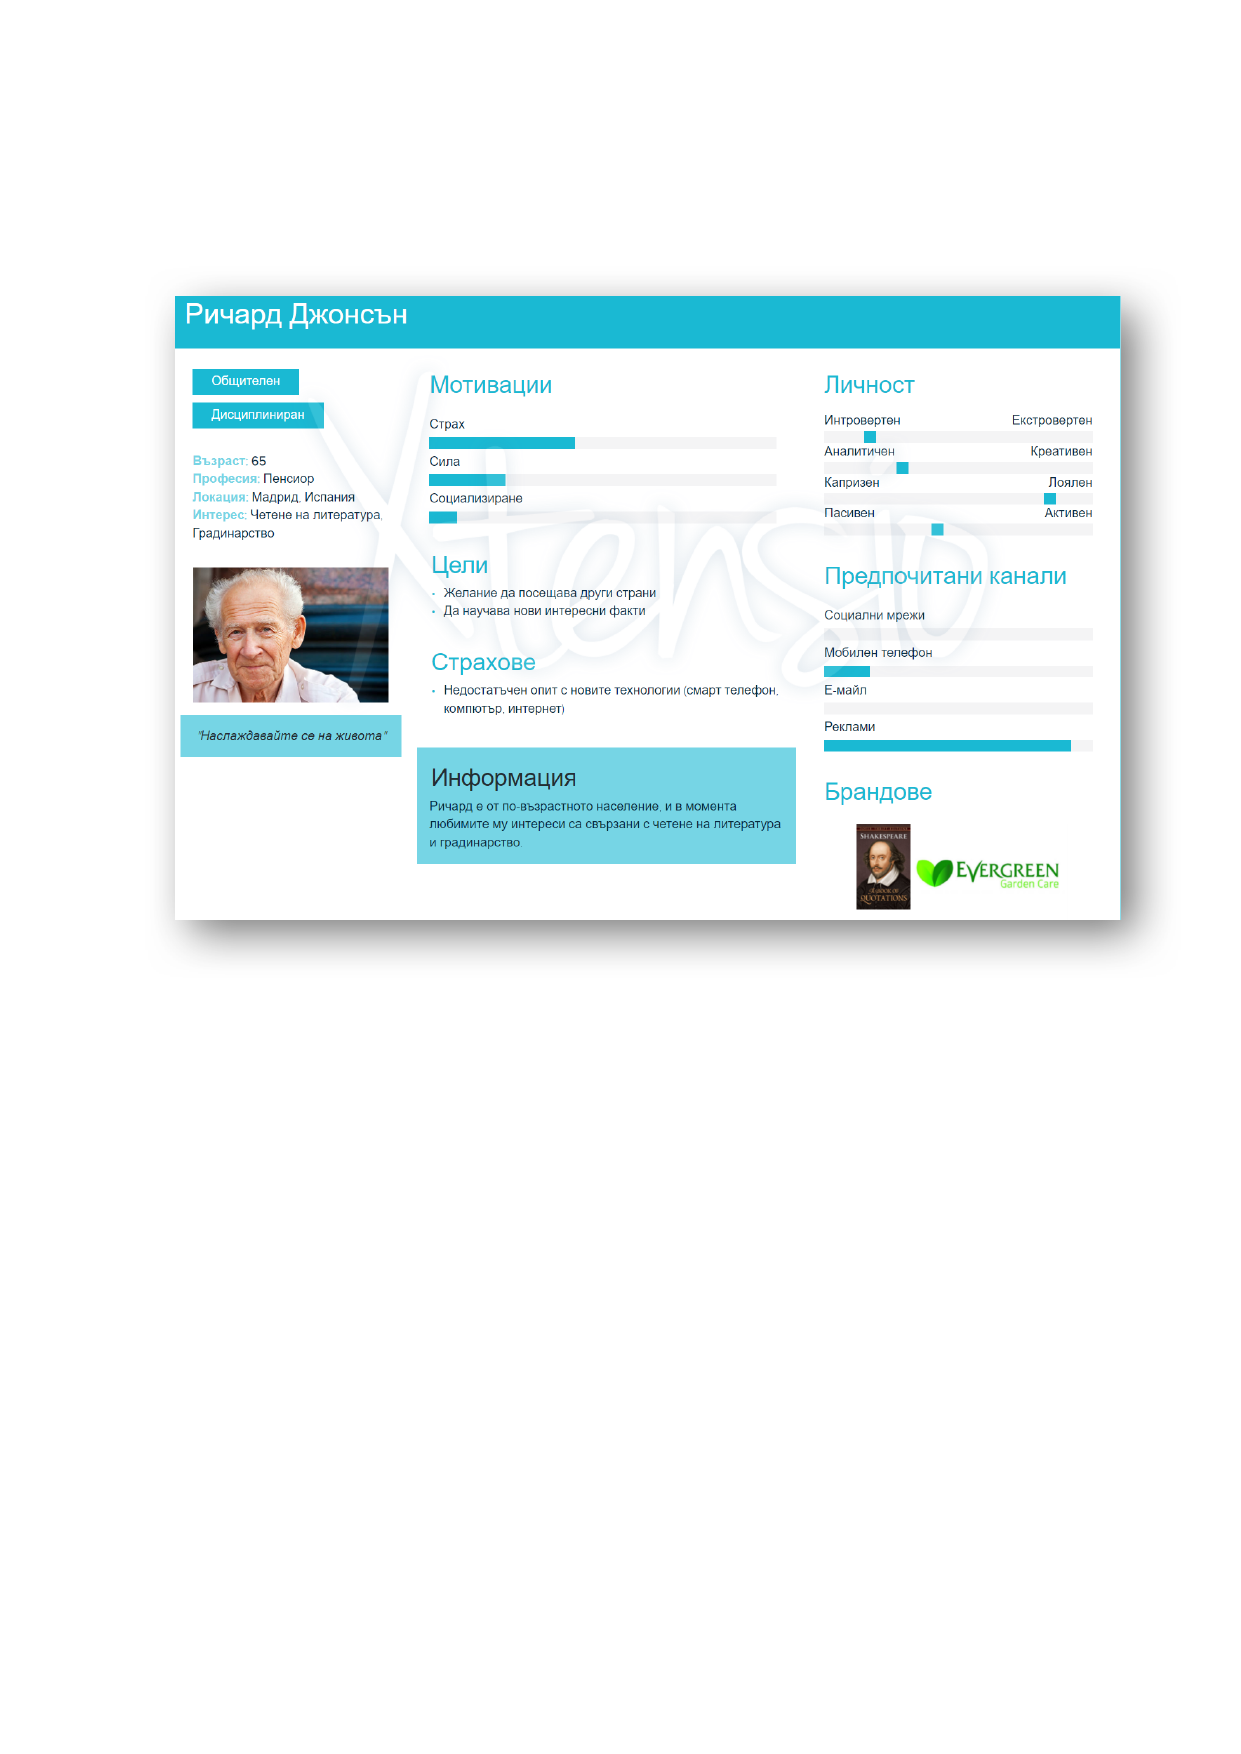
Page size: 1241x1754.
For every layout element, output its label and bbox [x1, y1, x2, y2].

picture [175, 296, 1121, 920]
